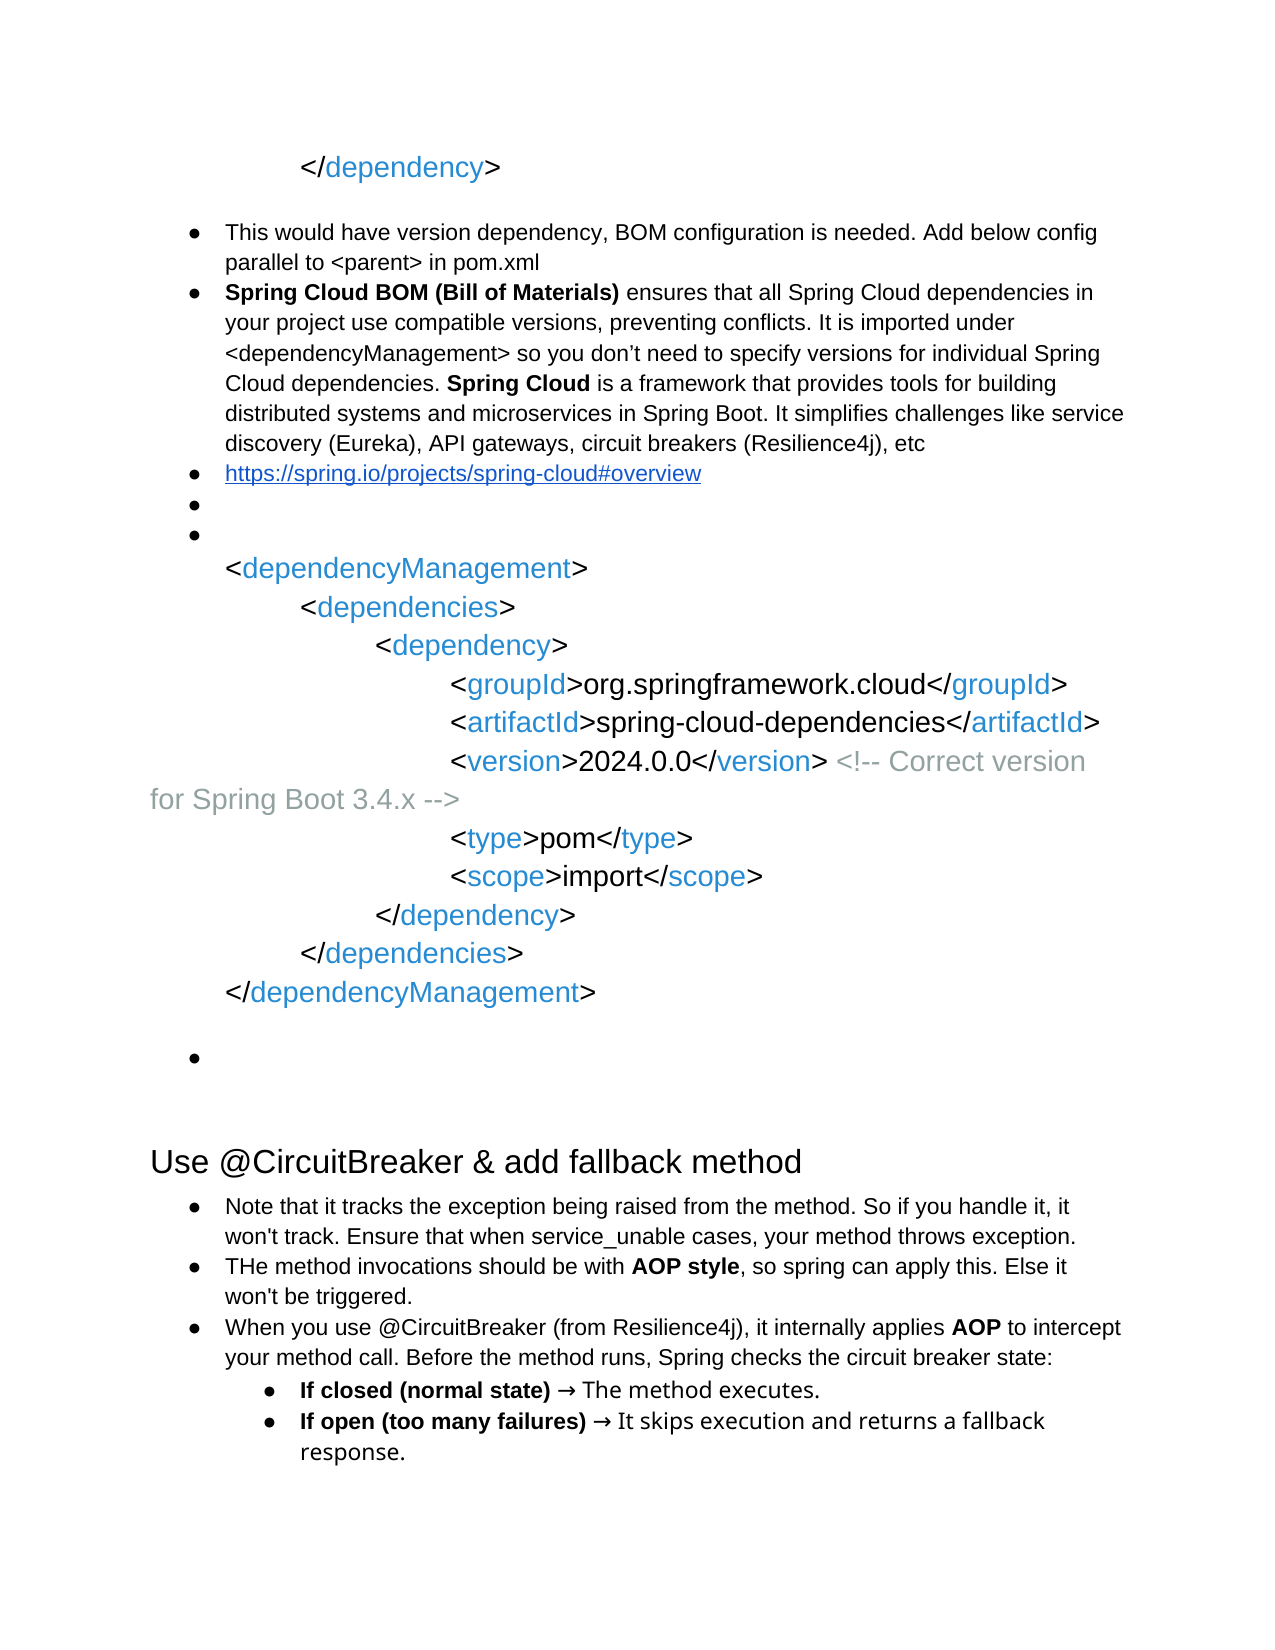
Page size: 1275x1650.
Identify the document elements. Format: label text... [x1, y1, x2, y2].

list If open (too many failures) → It skips execution and returns a fallback response. [262, 1405, 1125, 1468]
text </dependency> [150, 150, 1125, 183]
text </dependencies> [150, 936, 1125, 970]
list If closed (normal state) → The method executes. [262, 1374, 1125, 1405]
subtitle Use @CircuitBreaker & add fallback method [150, 1142, 1125, 1180]
text <scope>import</scope> [150, 859, 1125, 893]
list This would have version dependency, BOM configuration is needed. Add below config parallel to <parent> in pom.xml [187, 219, 1125, 275]
text <groupId>org.springframework.cloud</groupId> [150, 667, 1125, 700]
text <dependency> [150, 628, 1125, 662]
text <dependencyManagement> [150, 551, 1125, 584]
list Note that it tracks the exception being raised from the method. So if you handle it, it won't track. Ensure that when service_unable cases, your method throws exception. [187, 1193, 1125, 1249]
text <dependencies> [150, 589, 1125, 623]
text <version>2024.0.0</version> <!-- Correct version for Spring Boot 3.4.x --> [150, 744, 1125, 816]
text </dependency> [150, 898, 1125, 931]
list When you use @CircuitBreaker (from Resilience4j), it internally applies AOP to intercept your method call. Before the method runs, Spring checks the circuit breaker state: [187, 1313, 1125, 1370]
text <artifactId>spring-cloud-dependencies</artifactId> [150, 705, 1125, 739]
list Spring Cloud BOM (Bill of Materials) ensures that all Spring Cloud dependencies in your project use compatible versions, preventing conflicts. It is imported under <dependencyManagement> so you don’t need to specify versions for individual Spring Cloud dependencies. Spring Cloud is a framework that provides tools for building distributed systems and microservices in Spring Boot. It simplifies challenges like service discovery (Eureka), API gateways, circuit breakers (Resilience4j), etc [187, 279, 1125, 457]
list https://spring.io/projects/spring-cloud#overview [187, 460, 1125, 487]
text </dependencyManagement> [150, 975, 1125, 1008]
text <type>pom</type> [150, 821, 1125, 854]
list THe method invocations should be with AOP style, so spring can apply this. Else it won't be triggered. [187, 1253, 1125, 1309]
